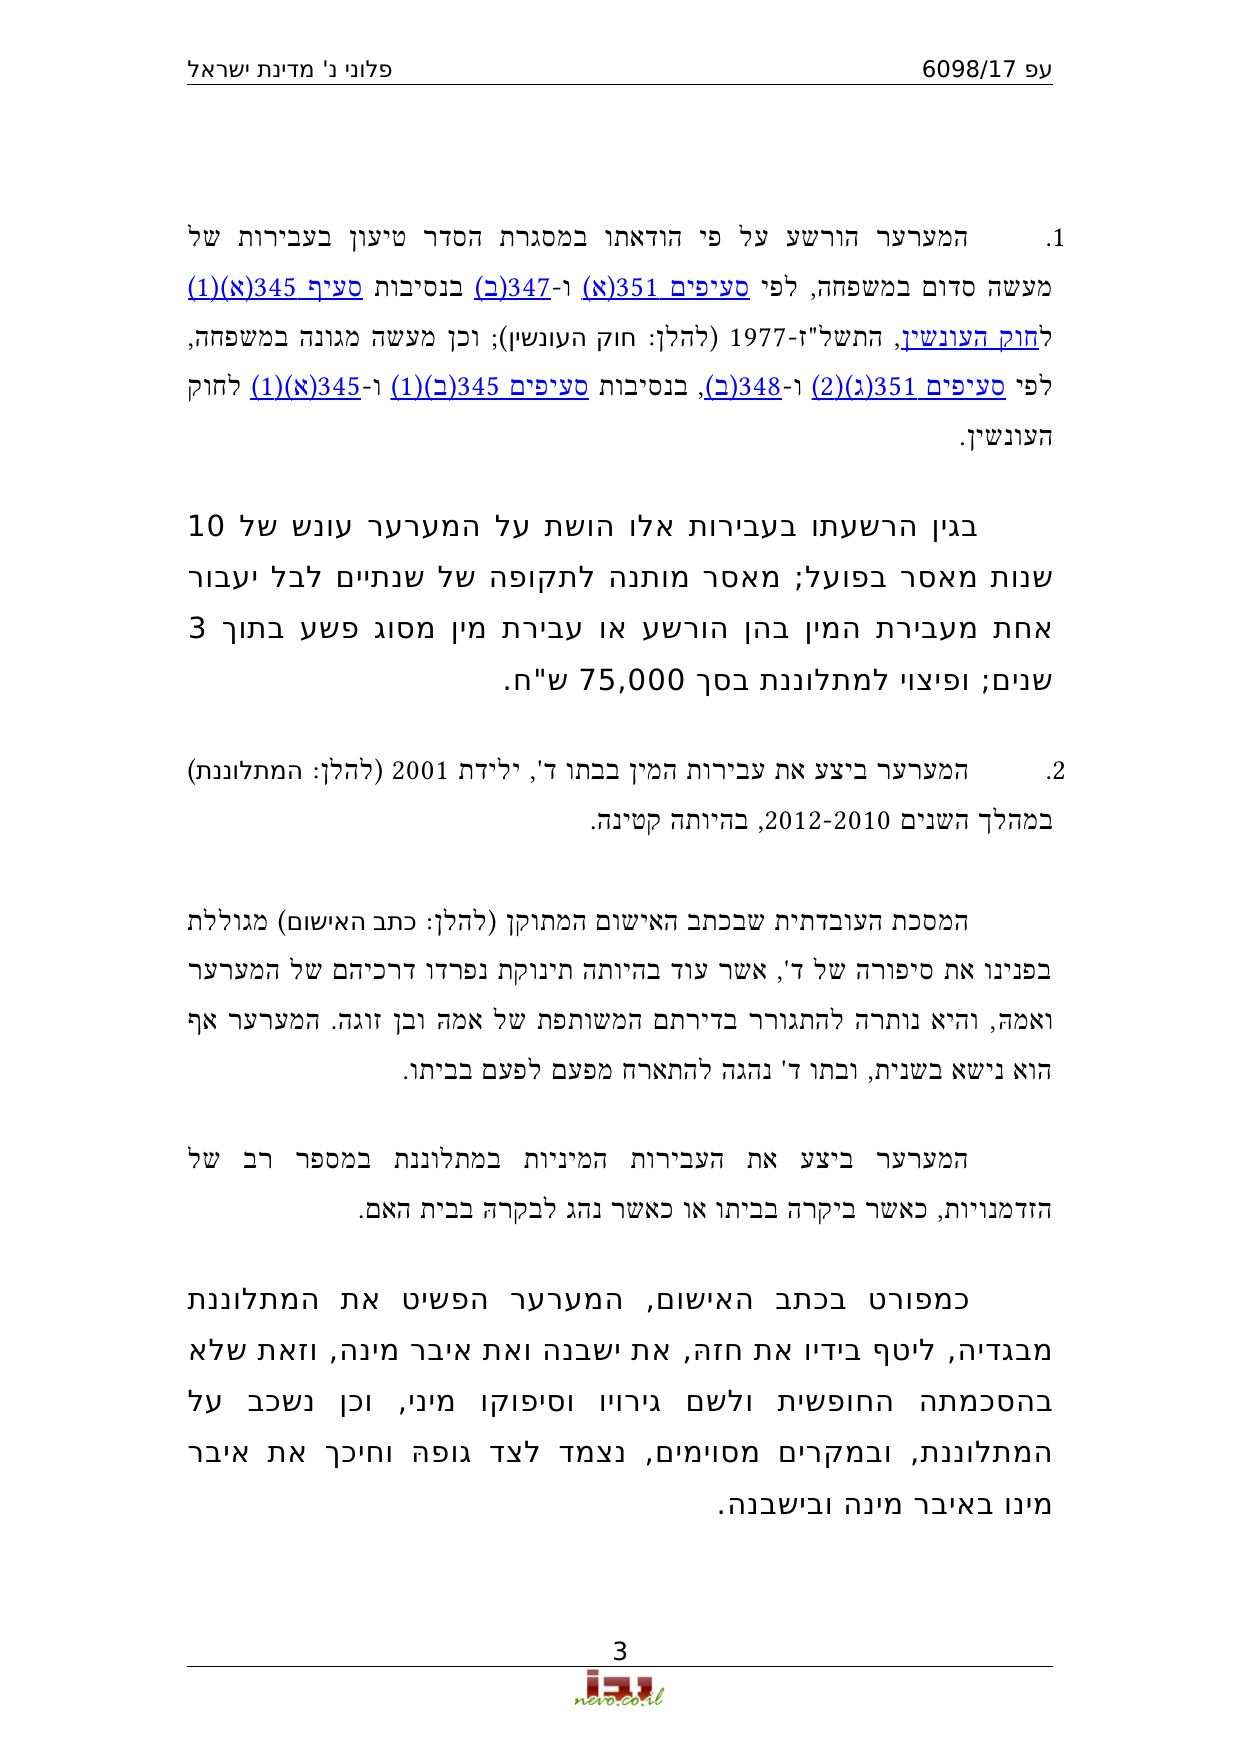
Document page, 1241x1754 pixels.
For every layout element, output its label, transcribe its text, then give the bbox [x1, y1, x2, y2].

list המערער הורשע על פי הודאתו במסגרת הסדר טיעון בעבירות של מעשה סדום במשפחה, לפי סעיפים 351(א) ו-347(ב) בנסיבות סעיף 345(א)(1) לחוק העונשין, התשל"ז-1977 (להלן: חוק העונשין); וכן מעשה מגונה במשפחה, לפי סעיפים 351(ג)(2) ו-348(ב), בנסיבות סעיפים 345(ב)(1) ו-345(א)(1) לחוק העונשין. [187, 220, 1053, 453]
text בגין הרשעתו בעבירות אלו הושת על המערער עונש של 10 שנות מאסר בפועל; מאסר מותנה לתקופה של שנתיים לבל יעבור אחת מעבירת המין בהן הורשע או עבירת מין מסוג פשע בתוך 3 שנים; ופיצוי למתלוננת בסך 75,000 ש"ח. [187, 509, 1053, 697]
text כמפורט בכתב האישום, המערער הפשיט את המתלוננת מבגדיה, ליטף בידיו את חזהּ, את ישבנה ואת איבר מינה, וזאת שלא בהסכמתה החופשית ולשם גירויו וסיפוקו מיני, וכן נשכב על המתלוננת, ובמקרים מסוימים, נצמד לצד גופהּ וחיכך את איבר מינו באיבר מינה ובישבנה. [187, 1282, 1053, 1521]
list המערער ביצע את העבירות המיניות במתלוננת במספר רב של הזדמנויות, כאשר ביקרה בביתו או כאשר נהג לבקרהּ בבית האם. [187, 1143, 1053, 1226]
list המסכת העובדתית שבכתב האישום המתוקן (להלן: כתב האישום) מגוללת בפנינו את סיפורה של ד', אשר עוד בהיותה תינוקת נפרדו דרכיהם של המערער ואמהּ, והיא נותרה להתגורר בדירתם המשותפת של אמהּ ובן זוגה. המערער אף הוא נישא בשנית, ובתו ד' נהגה להתארח מפעם לפעם בביתו. [187, 904, 1053, 1087]
picture [574, 1669, 666, 1707]
list המערער ביצע את עבירות המין בבתו ד', ילידת 2001 (להלן: המתלוננת) במהלך השנים 2012-2010, בהיותה קטינה. [187, 753, 1053, 836]
